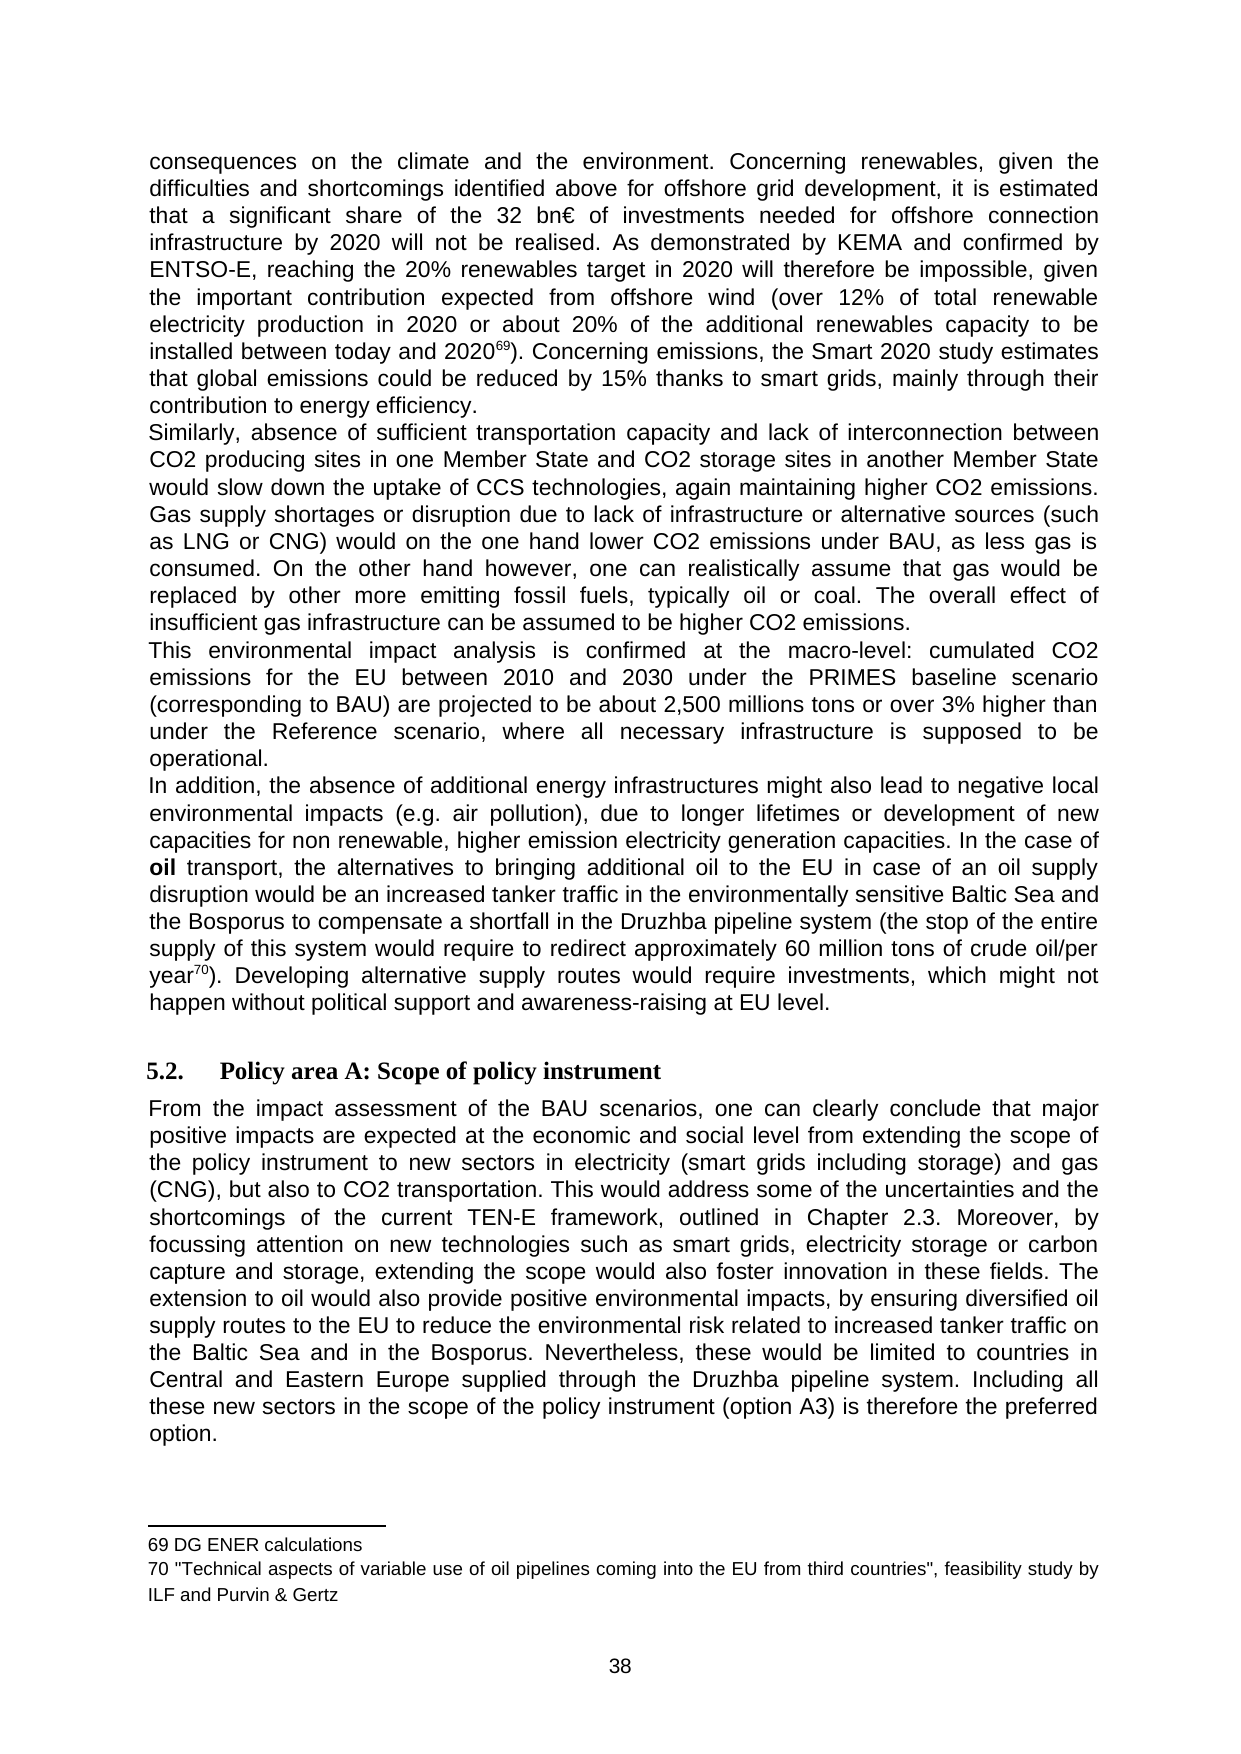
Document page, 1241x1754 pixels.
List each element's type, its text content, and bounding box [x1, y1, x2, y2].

text From the impact assessment of the BAU scenarios, one can clearly conclude that major positive impacts are expected at the economic and social level from extending the scope of the policy instrument to new sectors in electricity (smart grids including storage) and gas (CNG), but also to CO2 transportation. This would address some of the uncertainties and the shortcomings of the current TEN-E framework, outlined in Chapter 2.3. Moreover, by focussing attention on new technologies such as smart grids, electricity storage or carbon capture and storage, extending the scope would also foster innovation in these fields. The extension to oil would also provide positive environmental impacts, by ensuring diversified oil supply routes to the EU to reduce the environmental risk related to increased tanker traffic on the Baltic Sea and in the Bosporus. Nevertheless, these would be limited to countries in Central and Eastern Europe supplied through the Druzhba pipeline system. Including all these new sectors in the scope of the policy instrument (option A3) is therefore the preferred option. [148, 1095, 1099, 1447]
subtitle 5.2. Policy area A: Scope of policy instrument [146, 1056, 1099, 1084]
text Similarly, absence of sufficient transportation capacity and lack of interconnection between CO2 producing sites in one Member State and CO2 storage sites in another Member State would slow down the uptake of CCS technologies, again maintaining higher CO2 emissions. Gas supply shortages or disruption due to lack of infrastructure or alternative sources (such as LNG or CNG) would on the one hand lower CO2 emissions under BAU, as less gas is consumed. On the other hand however, one can realistically assume that gas would be replaced by other more emitting fossil fuels, typically oil or coal. The overall effect of insufficient gas infrastructure can be assumed to be higher CO2 emissions. [148, 419, 1099, 635]
text This environmental impact analysis is confirmed at the macro-level: cumulated CO2 emissions for the EU between 2010 and 2030 under the PRIMES baseline scenario (corresponding to BAU) are projected to be about 2,500 millions tons or over 3% higher than under the Reference scenario, where all necessary infrastructure is supposed to be operational. [148, 637, 1099, 771]
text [148, 148, 1099, 418]
text In addition, the absence of additional energy infrastructures might also lead to negative local environmental impacts (e.g. air pollution), due to longer lifetimes or development of new capacities for non renewable, higher emission electricity generation capacities. In the case of oil transport, the alternatives to bringing additional oil to the EU in case of an oil supply disruption would be an increased tanker traffic in the environmentally sensitive Baltic Sea and the Bosporus to compensate a shortfall in the Druzhba pipeline system (the stop of the entire supply of this system would require to redirect approximately 60 million tons of crude oil/per year). Developing alternative supply routes would require investments, which might not happen without political support and awareness-raising at EU level. [148, 772, 1099, 1016]
